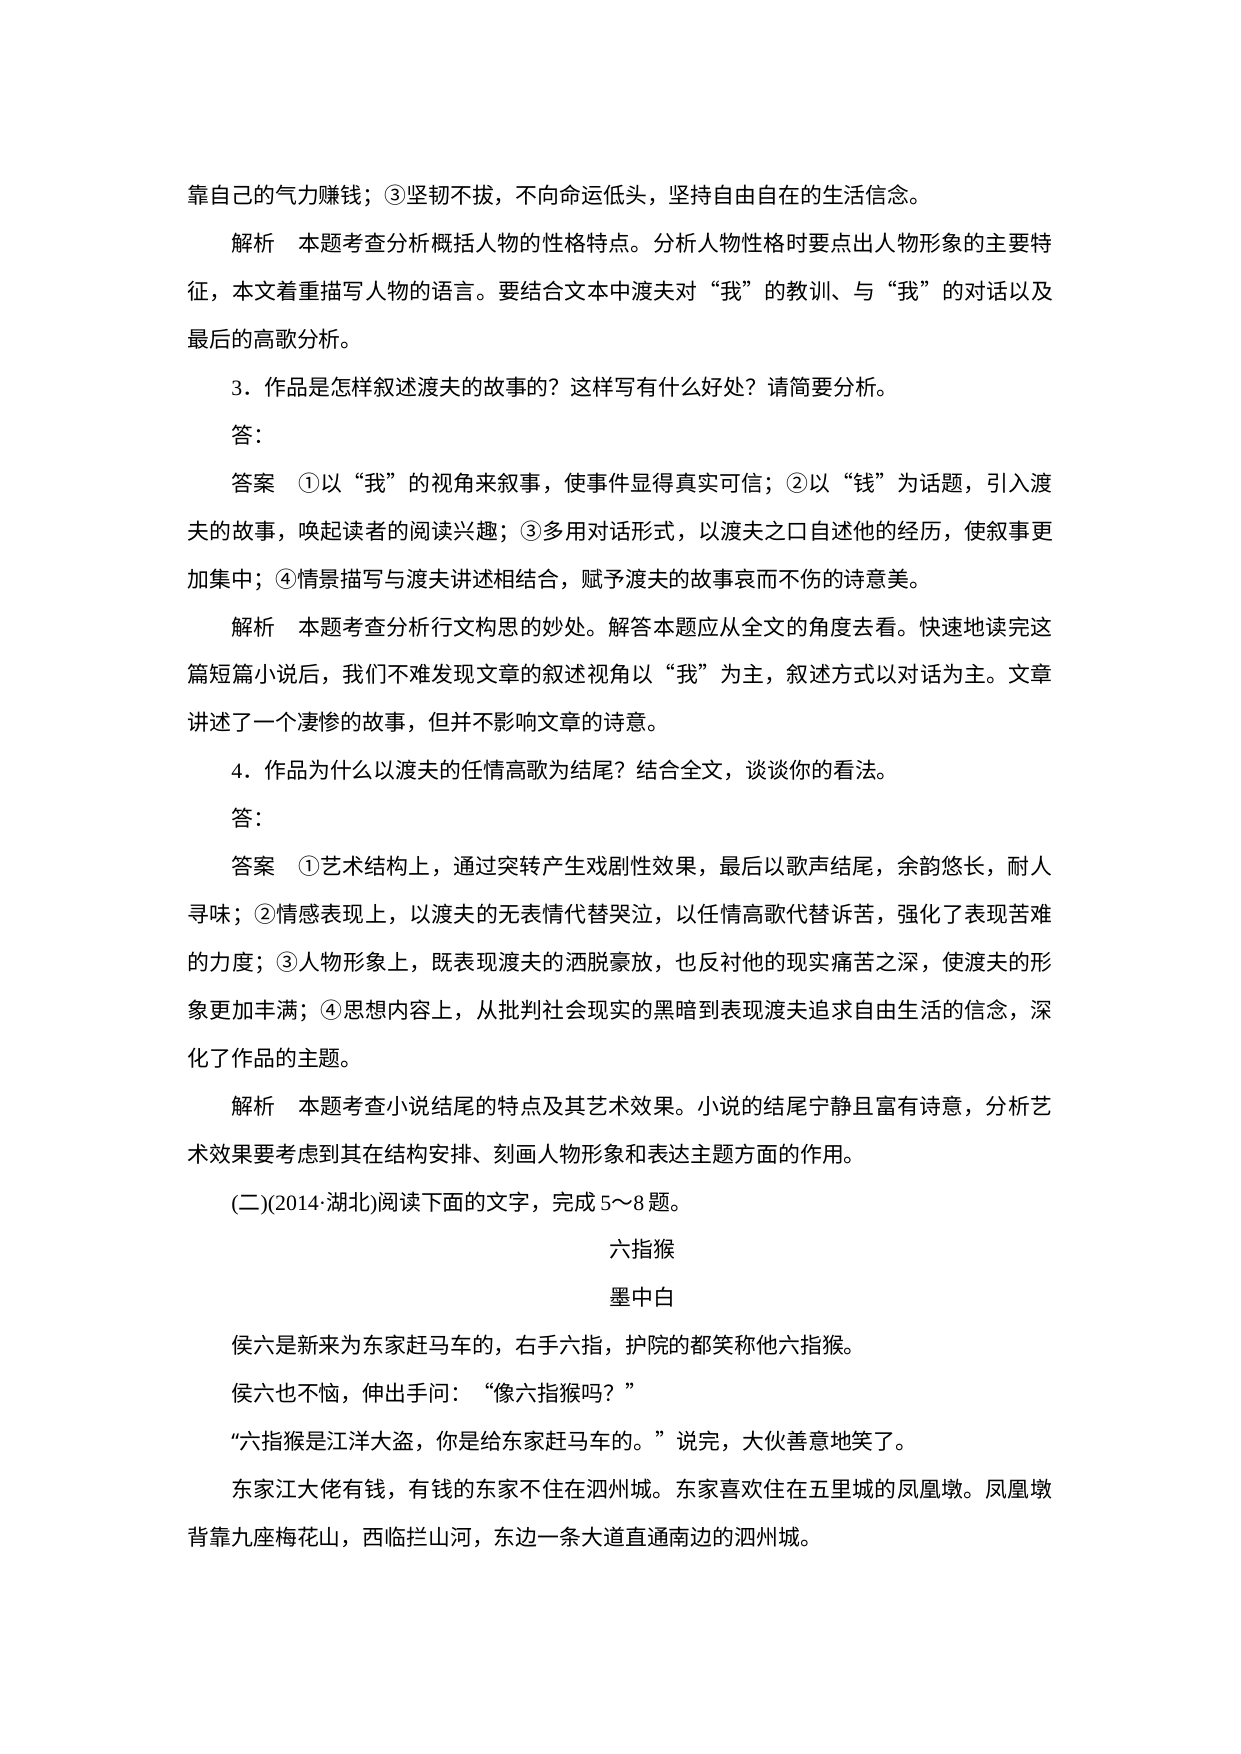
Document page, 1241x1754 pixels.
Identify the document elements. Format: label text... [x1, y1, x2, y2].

text 答： [187, 785, 1053, 833]
text 墨中白 [187, 1264, 1053, 1312]
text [187, 162, 1053, 210]
text 侯六也不恼，伸出手问：“像六指猴吗？” [187, 1360, 1053, 1408]
text 东家江大佬有钱，有钱的东家不住在泗州城。东家喜欢住在五里城的凤凰墩。凤凰墩背靠九座梅花山，西临拦山河，东边一条大道直通南边的泗州城。 [187, 1456, 1053, 1552]
text 解析 本题考查分析行文构思的妙处。解答本题应从全文的角度去看。快速地读完这篇短篇小说后，我们不难发现文章的叙述视角以“我”为主，叙述方式以对话为主。文章讲述了一个凄惨的故事，但并不影响文章的诗意。 [187, 593, 1053, 737]
text 答案 ①艺术结构上，通过突转产生戏剧性效果，最后以歌声结尾，余韵悠长，耐人寻味；②情感表现上，以渡夫的无表情代替哭泣，以任情高歌代替诉苦，强化了表现苦难的力度；③人物形象上，既表现渡夫的洒脱豪放，也反衬他的现实痛苦之深，使渡夫的形象更加丰满；④思想内容上，从批判社会现实的黑暗到表现渡夫追求自由生活的信念，深化了作品的主题。 [187, 833, 1053, 1072]
text “六指猴是江洋大盗，你是给东家赶马车的。”说完，大伙善意地笑了。 [187, 1408, 1053, 1456]
text 侯六是新来为东家赶马车的，右手六指，护院的都笑称他六指猴。 [187, 1312, 1053, 1360]
text 解析 本题考查分析概括人物的性格特点。分析人物性格时要点出人物形象的主要特征，本文着重描写人物的语言。要结合文本中渡夫对“我”的教训、与“我”的对话以及最后的高歌分析。 [187, 210, 1053, 354]
text 解析 本题考查小说结尾的特点及其艺术效果。小说的结尾宁静且富有诗意，分析艺术效果要考虑到其在结构安排、刻画人物形象和表达主题方面的作用。 [187, 1072, 1053, 1168]
text 答： [187, 402, 1053, 449]
text 4．作品为什么以渡夫的任情高歌为结尾？结合全文，谈谈你的看法。 [187, 737, 1053, 785]
text 答案 ①以“我”的视角来叙事，使事件显得真实可信；②以“钱”为话题，引入渡夫的故事，唤起读者的阅读兴趣；③多用对话形式，以渡夫之口自述他的经历，使叙事更加集中；④情景描写与渡夫讲述相结合，赋予渡夫的故事哀而不伤的诗意美。 [187, 449, 1053, 593]
text (二)(2014·湖北)阅读下面的文字，完成5～8题。 [187, 1168, 1053, 1216]
text 3．作品是怎样叙述渡夫的故事的？这样写有什么好处？请简要分析。 [187, 354, 1053, 402]
text 六指猴 [187, 1216, 1053, 1264]
